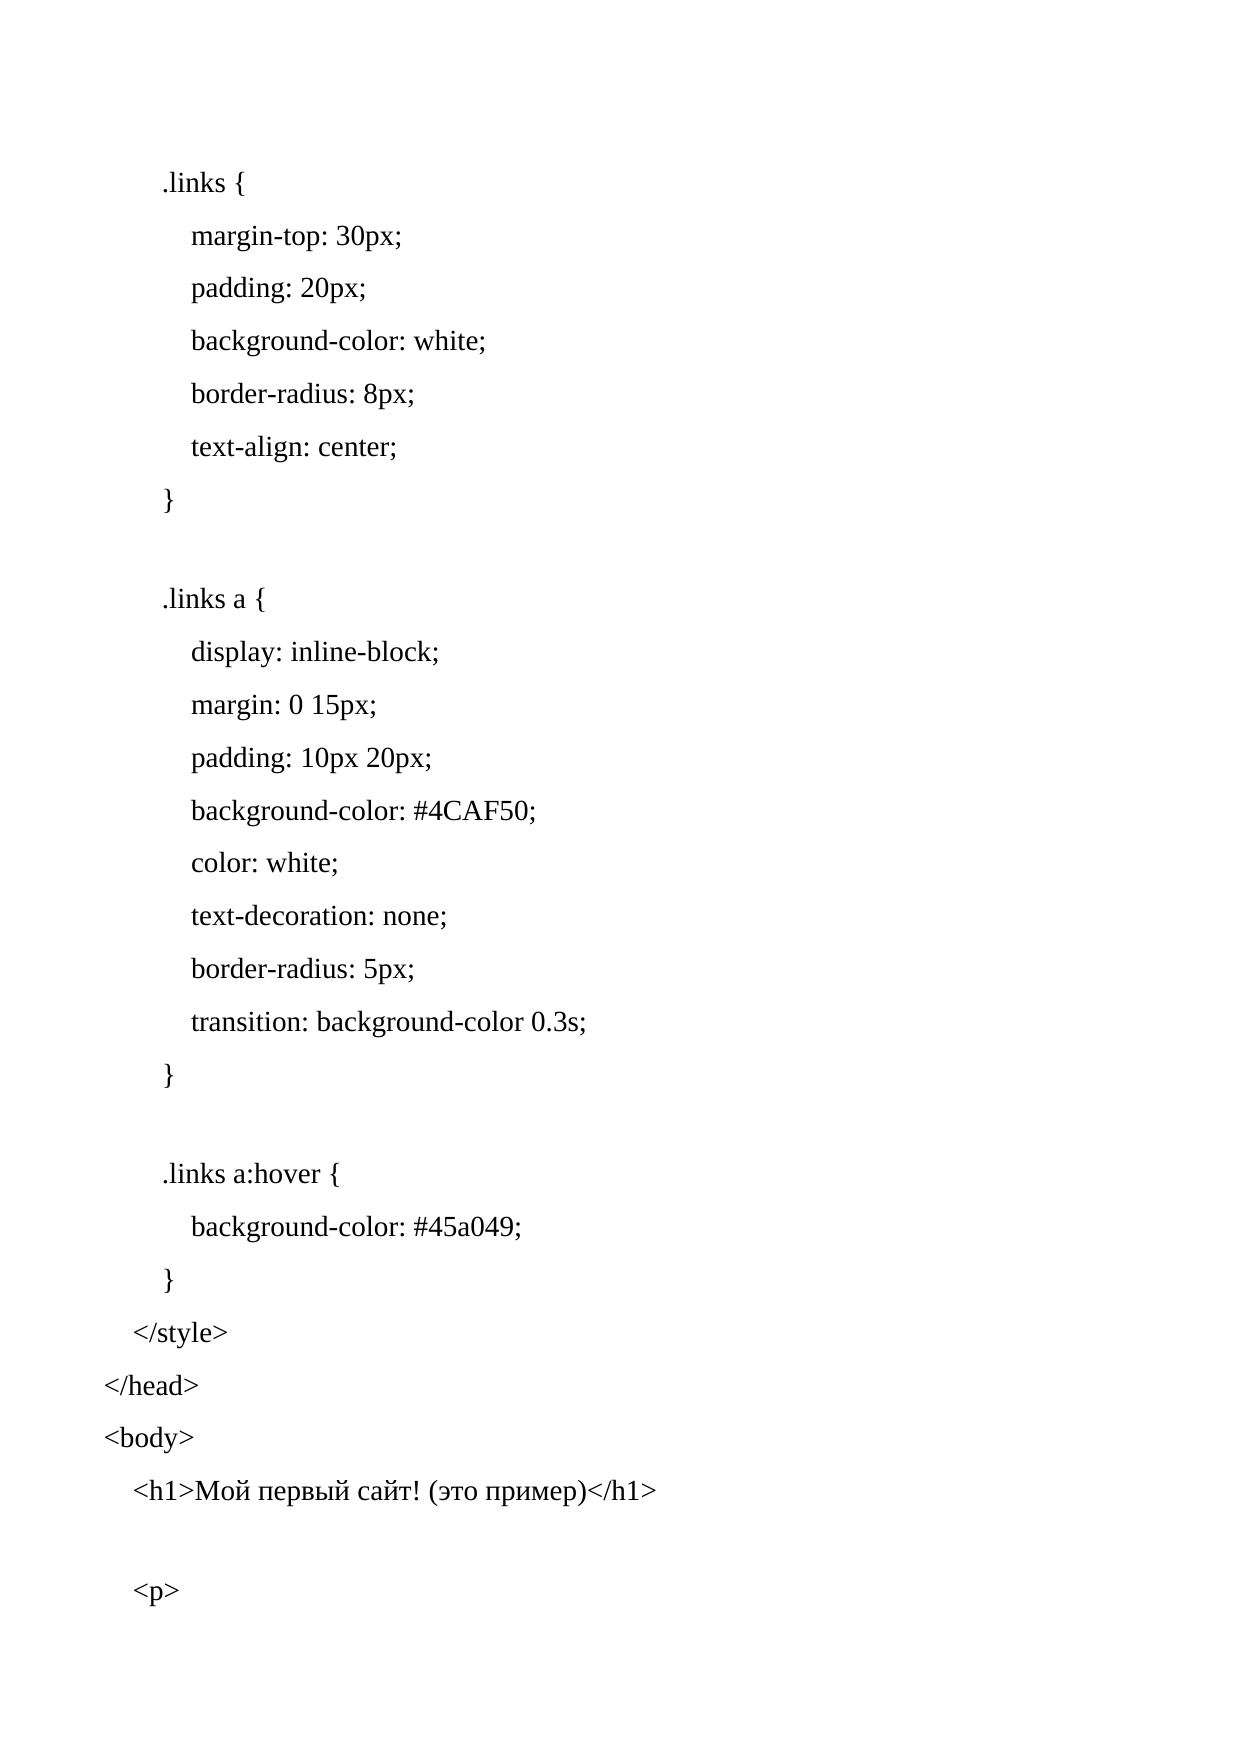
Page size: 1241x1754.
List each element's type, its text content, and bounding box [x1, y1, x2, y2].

text text-decoration: none; [103, 898, 1152, 932]
text <h1>Мой первый сайт! (это пример)</h1> [103, 1473, 1152, 1507]
text } [103, 1057, 1152, 1090]
text <body> [103, 1421, 1152, 1454]
text border-radius: 5px; [103, 951, 1152, 985]
text } [103, 1262, 1152, 1296]
text .links { [103, 165, 1152, 198]
text background-color: #45a049; [103, 1209, 1152, 1243]
text padding: 20px; [103, 271, 1152, 304]
text margin-top: 30px; [103, 218, 1152, 251]
text .links a:hover { [103, 1157, 1152, 1190]
text display: inline-block; [103, 634, 1152, 668]
text transition: background-color 0.3s; [103, 1004, 1152, 1038]
text <p> [103, 1573, 1152, 1607]
text } [103, 482, 1152, 515]
text padding: 10px 20px; [103, 740, 1152, 773]
text </head> [103, 1368, 1152, 1401]
text background-color: white; [103, 323, 1152, 357]
text background-color: #4CAF50; [103, 793, 1152, 826]
text </style> [103, 1315, 1152, 1348]
text border-radius: 8px; [103, 376, 1152, 410]
text margin: 0 15px; [103, 687, 1152, 721]
text color: white; [103, 846, 1152, 879]
text text-align: center; [103, 429, 1152, 463]
text .links a { [103, 582, 1152, 615]
